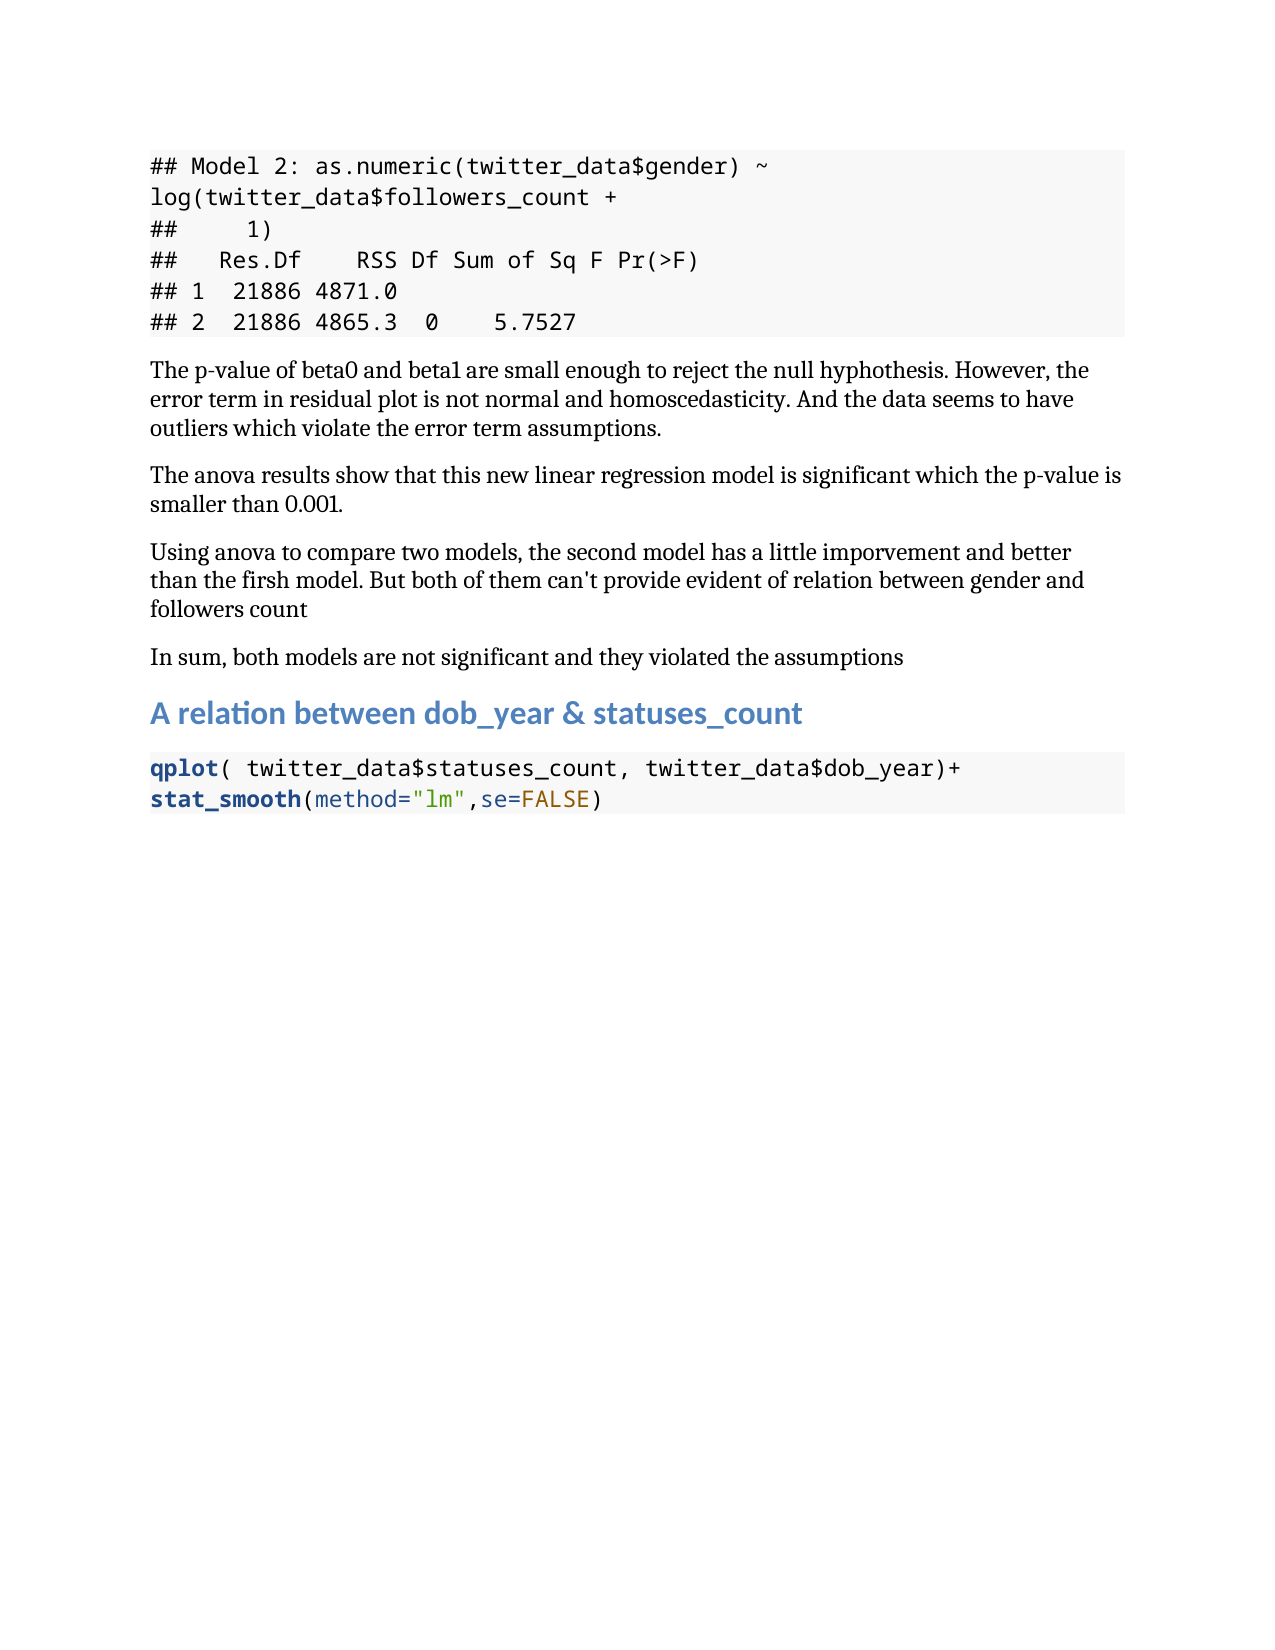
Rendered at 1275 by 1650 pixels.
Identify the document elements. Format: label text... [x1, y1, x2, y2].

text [150, 150, 1125, 337]
text qplot( twitter_data$statuses_count, twitter_data$dob_year)+ stat_smooth(method="lm",se=FALSE) [604, 752, 1125, 814]
text Using anova to compare two models, the second model has a little imporvement and better than the firsh model. But both of them can't provide evident of relation between gender and followers count [150, 537, 1125, 624]
text In sum, both models are not significant and they violated the assumptions [150, 642, 1125, 671]
subtitle A relation between dob_year & statuses_count [150, 692, 1125, 733]
text The p-value of beta0 and beta1 are small enough to reject the null hyphothesis. However, the error term in residual plot is not normal and homoscedasticity. And the data seems to have outliers which violate the error term assumptions. [150, 356, 1125, 442]
text The anova results show that this new linear regression model is significant which the p-value is smaller than 0.001. [150, 461, 1125, 519]
